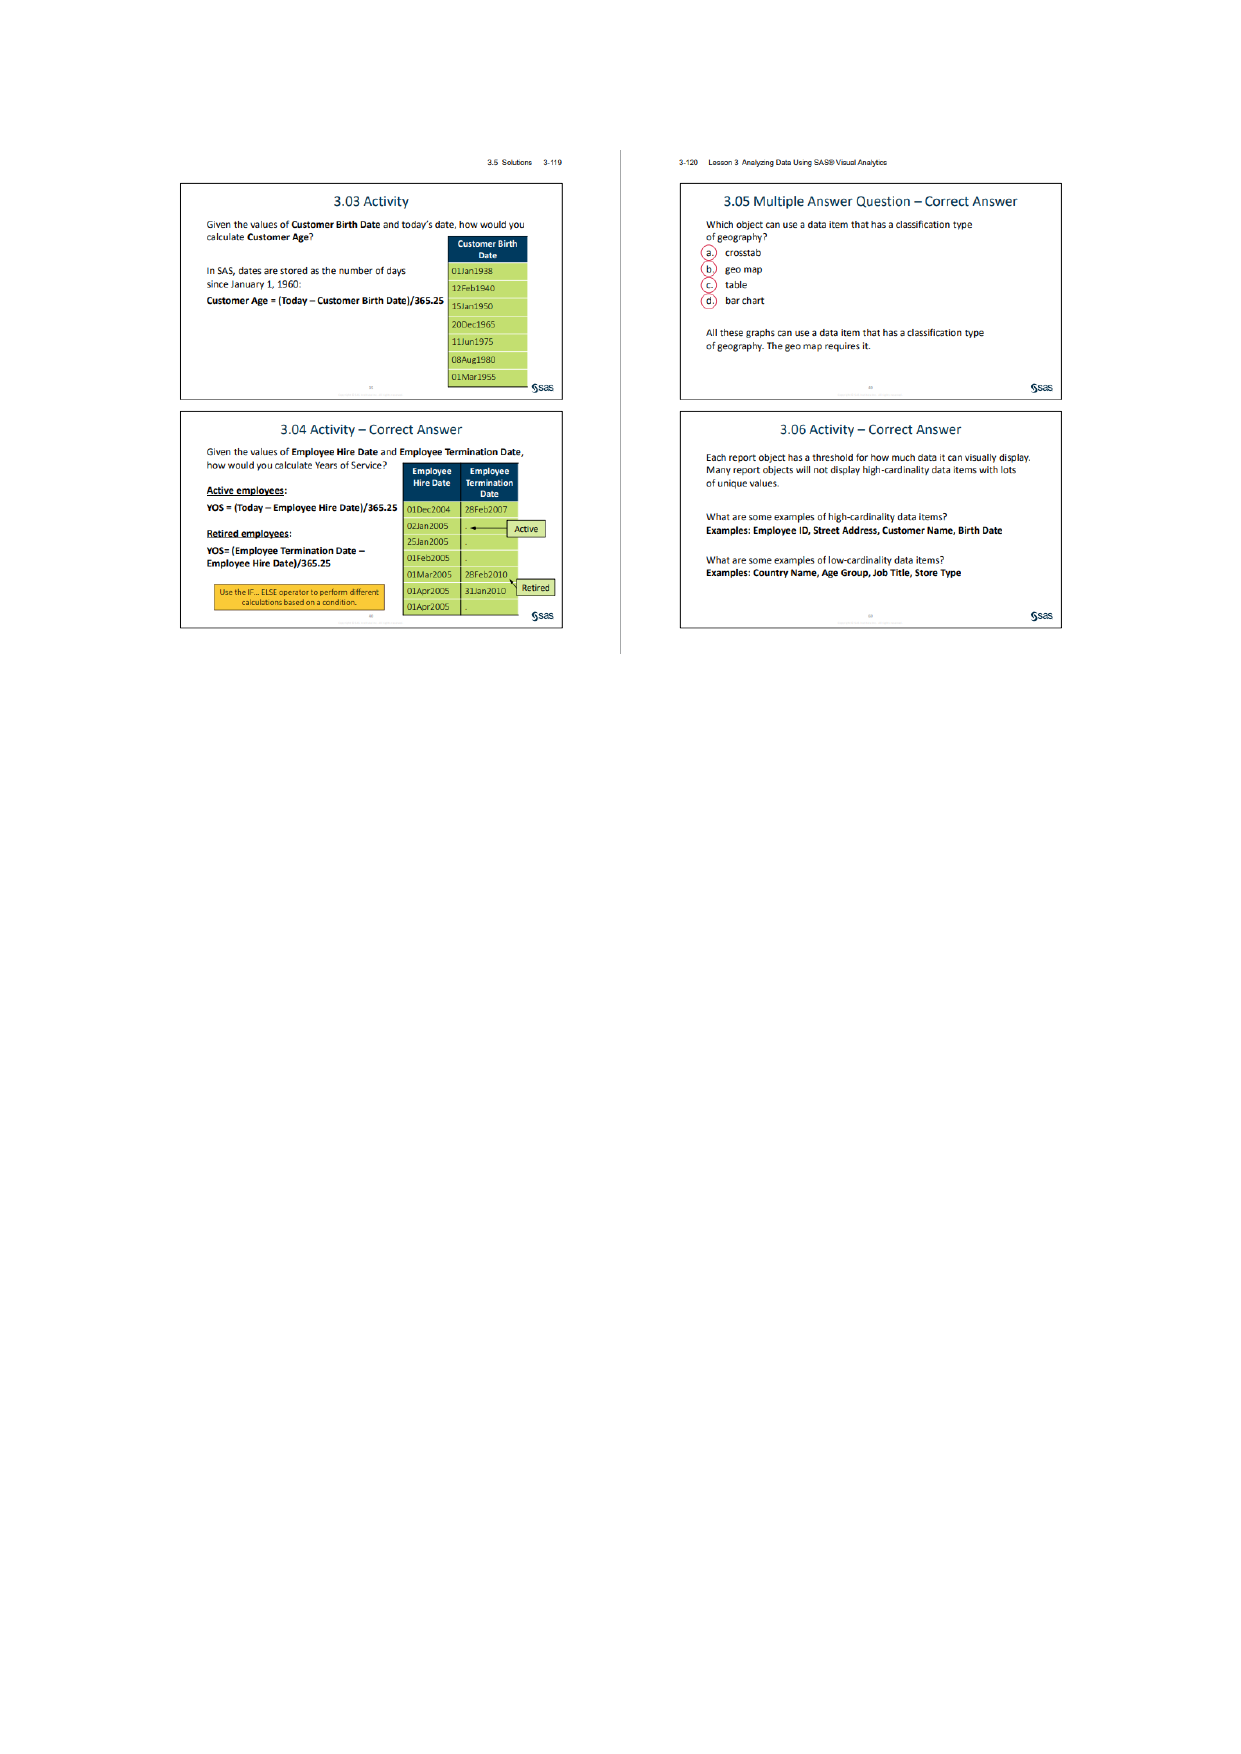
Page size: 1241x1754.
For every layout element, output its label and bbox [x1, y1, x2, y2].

picture [150, 150, 1091, 654]
